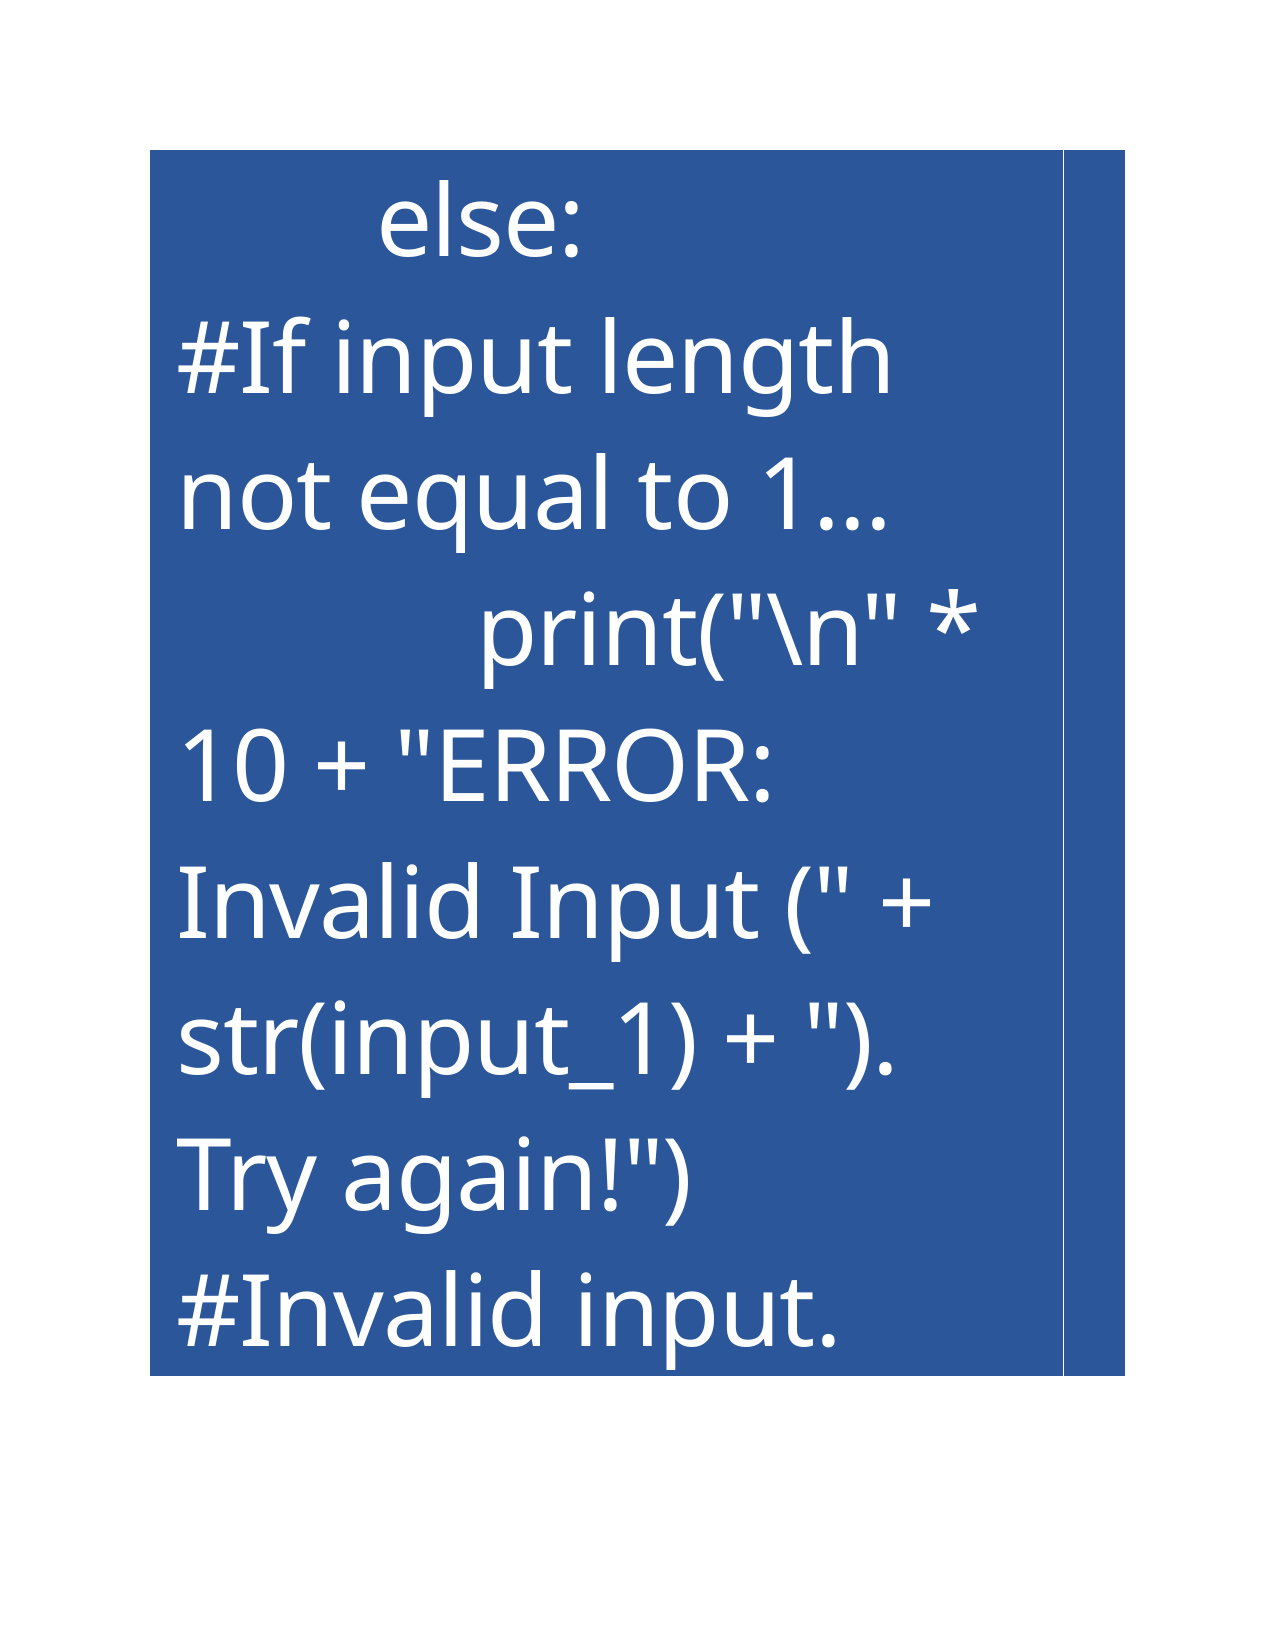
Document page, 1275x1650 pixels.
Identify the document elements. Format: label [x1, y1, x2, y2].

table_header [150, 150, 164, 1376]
table_header [1064, 150, 1125, 1376]
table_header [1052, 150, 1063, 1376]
